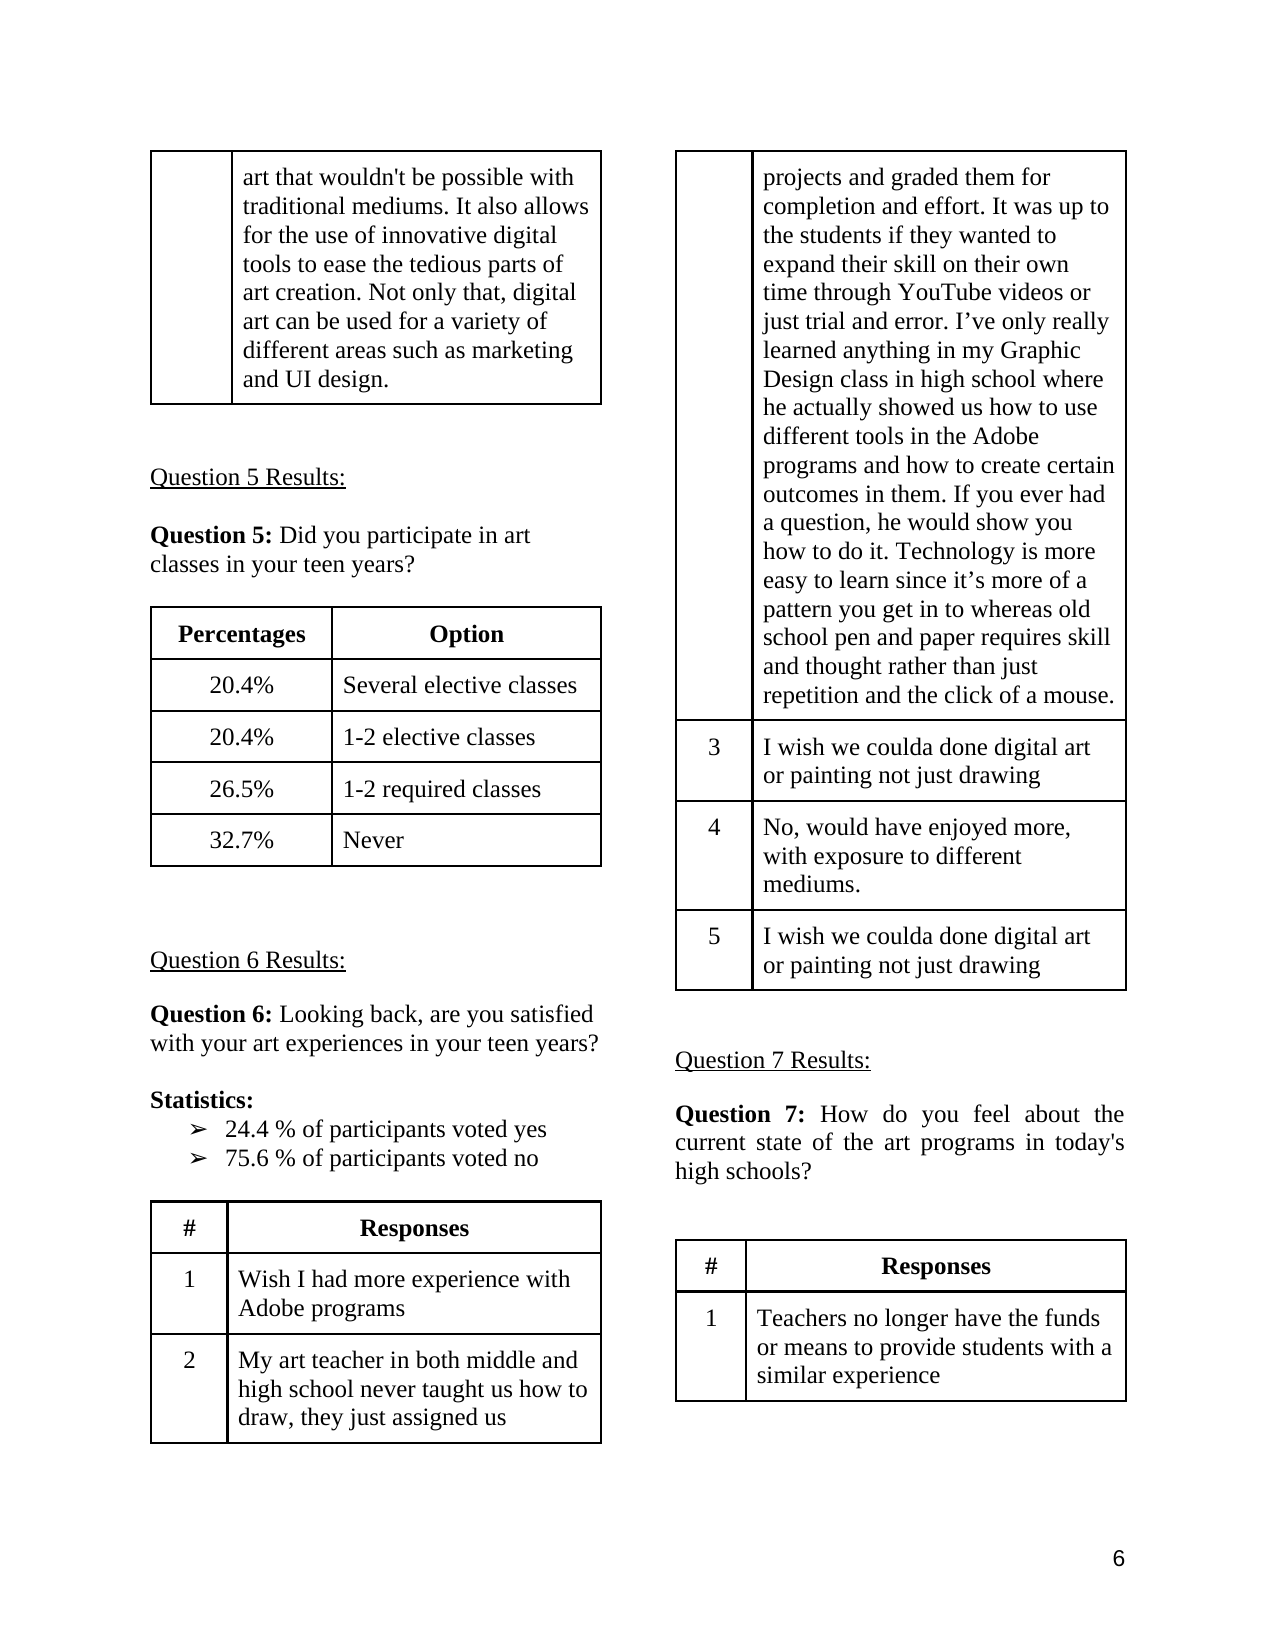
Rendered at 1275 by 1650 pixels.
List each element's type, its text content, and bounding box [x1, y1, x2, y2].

table_cell Never [333, 815, 600, 864]
text Question 5: Did you participate in art classes in your teen years? [150, 520, 600, 577]
table_header # [677, 1241, 745, 1290]
table_cell 4 [677, 802, 751, 909]
text Question 5 Results: [150, 462, 600, 491]
table_cell 2 [677, 152, 751, 719]
table_cell 1 [152, 1254, 226, 1332]
text Question 6: Looking back, are you satisfied with your art experiences in your teen years? [150, 999, 600, 1057]
table_cell 5 [677, 911, 751, 989]
table_cell 20.4% [152, 712, 331, 761]
table_cell Wish I had more experience with Adobe programs [229, 1254, 600, 1332]
table_cell 7 [152, 152, 231, 403]
table_header Responses [229, 1203, 600, 1252]
table_cell I wish we coulda done digital art or painting not just drawing [754, 721, 1125, 799]
text Question 7: How do you feel about the current state of the art programs in today's high schools? [675, 1099, 1125, 1185]
table_header Percentages [152, 608, 331, 658]
text Question 6 Results: [150, 945, 600, 974]
text Question 7 Results: [675, 1045, 1125, 1074]
table_cell 3 [677, 721, 751, 799]
table_cell 1 [677, 1293, 745, 1399]
list 75.6 % of participants voted no [187, 1143, 600, 1172]
table_cell I wish we coulda done digital art or painting not just drawing [754, 911, 1125, 989]
table_cell 32.7% [152, 815, 331, 864]
table_cell No, would have enjoyed more, with exposure to different mediums. [754, 802, 1125, 909]
table_header Responses [747, 1241, 1125, 1290]
table_cell Teachers no longer have the funds or means to provide students with a similar experience [747, 1293, 1125, 1399]
table_cell 2 [152, 1335, 226, 1442]
table_cell Several elective classes [333, 660, 600, 709]
table_header # [152, 1203, 226, 1252]
text Statistics: [150, 1085, 600, 1114]
table_cell 26.5% [152, 763, 331, 813]
table_cell My art teacher in both middle and high school never taught us how to draw, they just assigned us projects and graded them for completion and effort. It was up to the students if they wanted to expand their skill on their own time through YouTube videos or just trial and error. I’ve only really learned anything in my Graphic Design class in high school where he actually showed us how to use different tools in the Adobe programs and how to create certain outcomes in them. If you ever had a question, he would show you how to do it. Technology is more easy to learn since it’s more of a pattern you get in to whereas old school pen and paper requires skill and thought rather than just repetition and the click of a mouse. [754, 152, 1125, 719]
table_cell 20.4% [152, 660, 331, 709]
list 24.4 % of participants voted yes [187, 1114, 600, 1143]
table_cell 1-2 required classes [333, 763, 600, 813]
table_cell 1-2 elective classes [333, 712, 600, 761]
table_header Option [333, 608, 600, 658]
